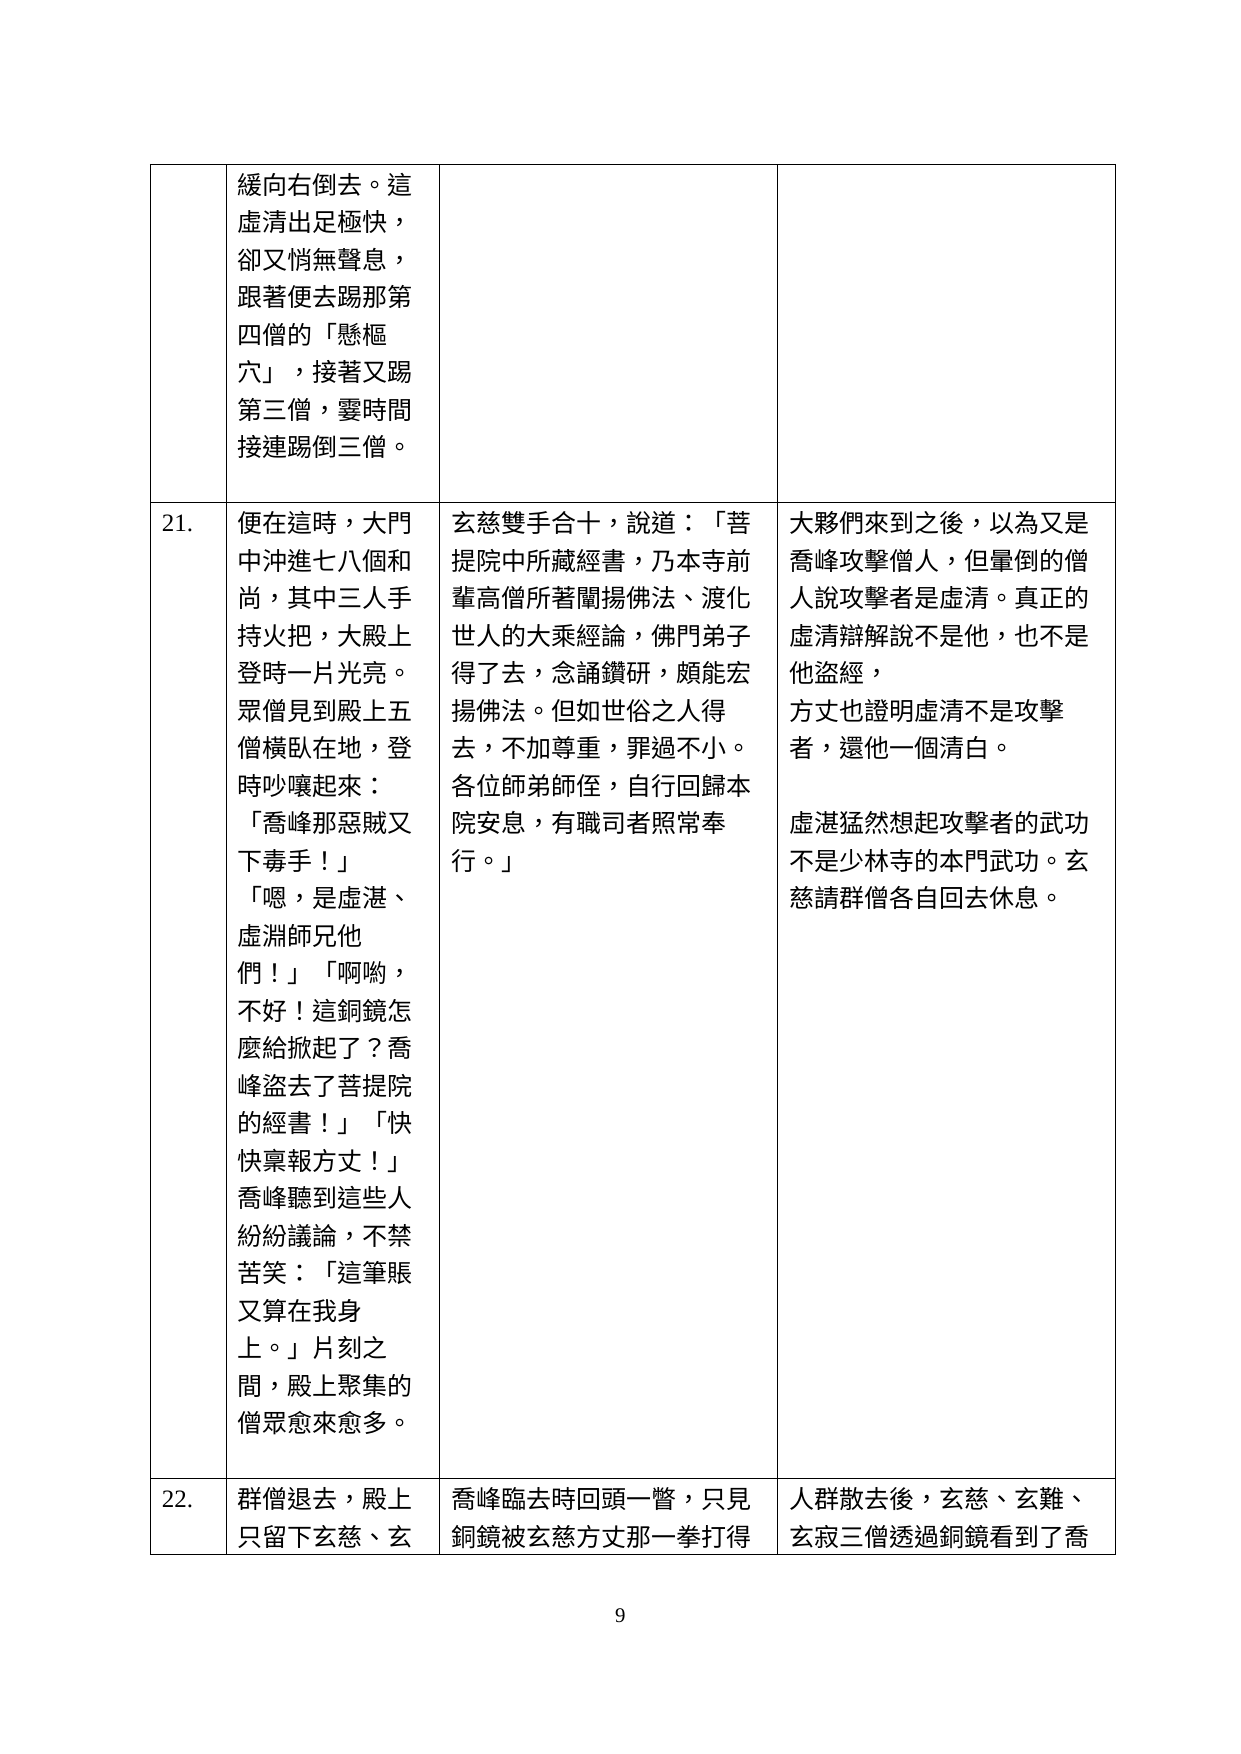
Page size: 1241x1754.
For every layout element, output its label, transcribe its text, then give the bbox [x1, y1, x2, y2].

table_cell 玄慈雙手合十，說道：「菩提院中所藏經書，乃本寺前輩高僧所著闡揚佛法、渡化世人的大乘經論，佛門弟子得了去，念誦鑽研，頗能宏揚佛法。但如世俗之人得去，不加尊重，罪過不小。各位師弟師侄，自行回歸本院安息，有職司者照常奉行。」 [440, 503, 777, 1478]
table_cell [227, 165, 439, 502]
table_cell 便在這時，大門中沖進七八個和尚，其中三人手持火把，大殿上登時一片光亮。眾僧見到殿上五僧橫臥在地，登時吵嚷起來：「喬峰那惡賊又下毒手！」「嗯，是虛湛、虛淵師兄他們！」「啊喲，不好！這銅鏡怎麼給掀起了？喬峰盜去了菩提院的經書！」「快快稟報方丈！」喬峰聽到這些人紛紛議論，不禁苦笑：「這筆賬又算在我身上。」片刻之間，殿上聚集的僧眾愈來愈多。 [227, 503, 439, 1478]
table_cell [227, 1479, 439, 1554]
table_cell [440, 165, 777, 502]
table_cell [151, 1479, 226, 1554]
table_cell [778, 165, 1115, 502]
table_cell [151, 503, 226, 1478]
table_cell [151, 165, 226, 502]
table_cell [440, 1479, 777, 1554]
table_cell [778, 1479, 1115, 1554]
table_cell 大夥們來到之後，以為又是喬峰攻擊僧人，但暈倒的僧人說攻擊者是虛清。真正的虛清辯解說不是他，也不是他盜經， 方丈也證明虛清不是攻擊者，還他一個清白。 虛湛猛然想起攻擊者的武功不是少林寺的本門武功。玄慈請群僧各自回去休息。 [778, 503, 1115, 1478]
